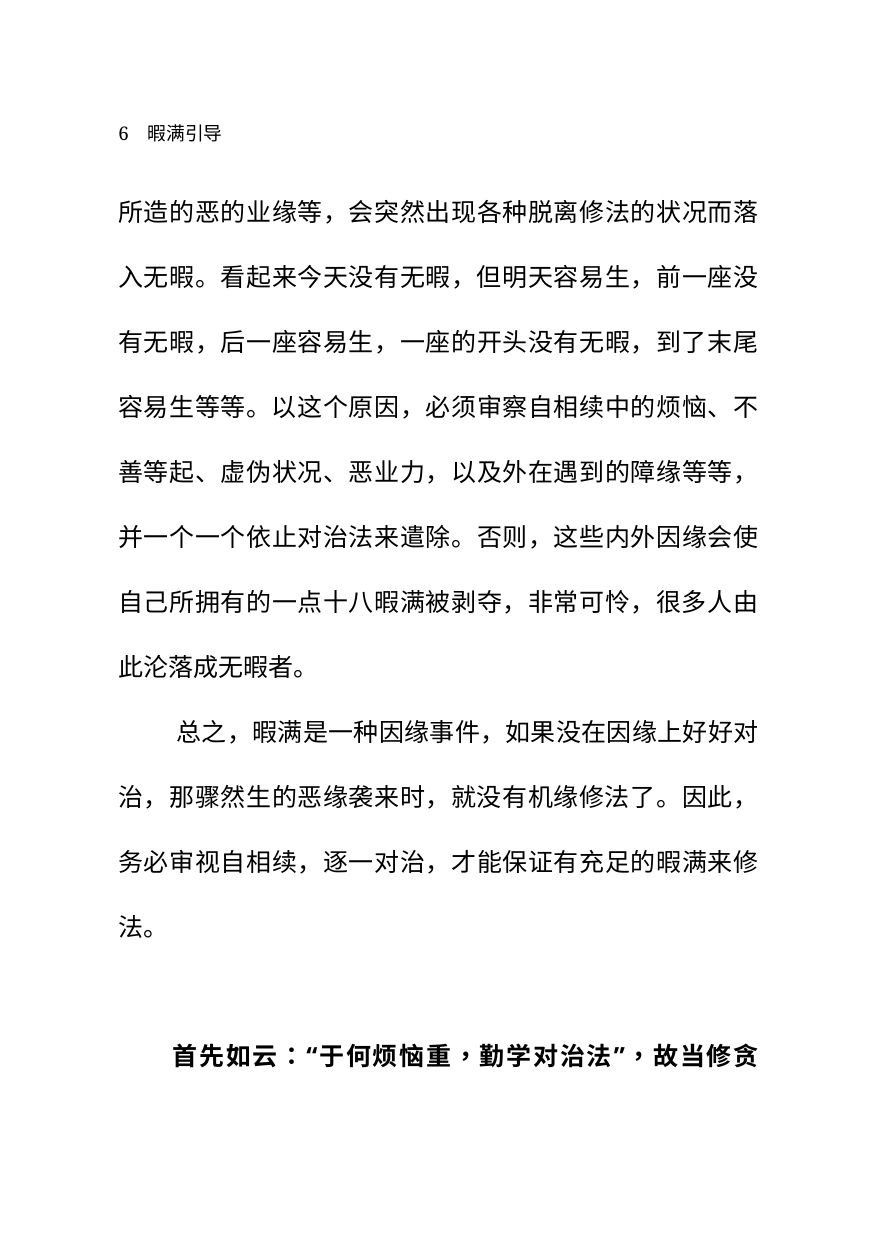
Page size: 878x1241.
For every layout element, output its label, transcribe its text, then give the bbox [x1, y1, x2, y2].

text 总之，暇满是一种因缘事件，如果没在因缘上好好对治，那骤然生的恶缘袭来时，就没有机缘修法了。因此，务必审视自相续，逐一对治，才能保证有充足的暇满来修法。 [118, 698, 759, 958]
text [118, 178, 759, 698]
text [118, 1023, 759, 1088]
